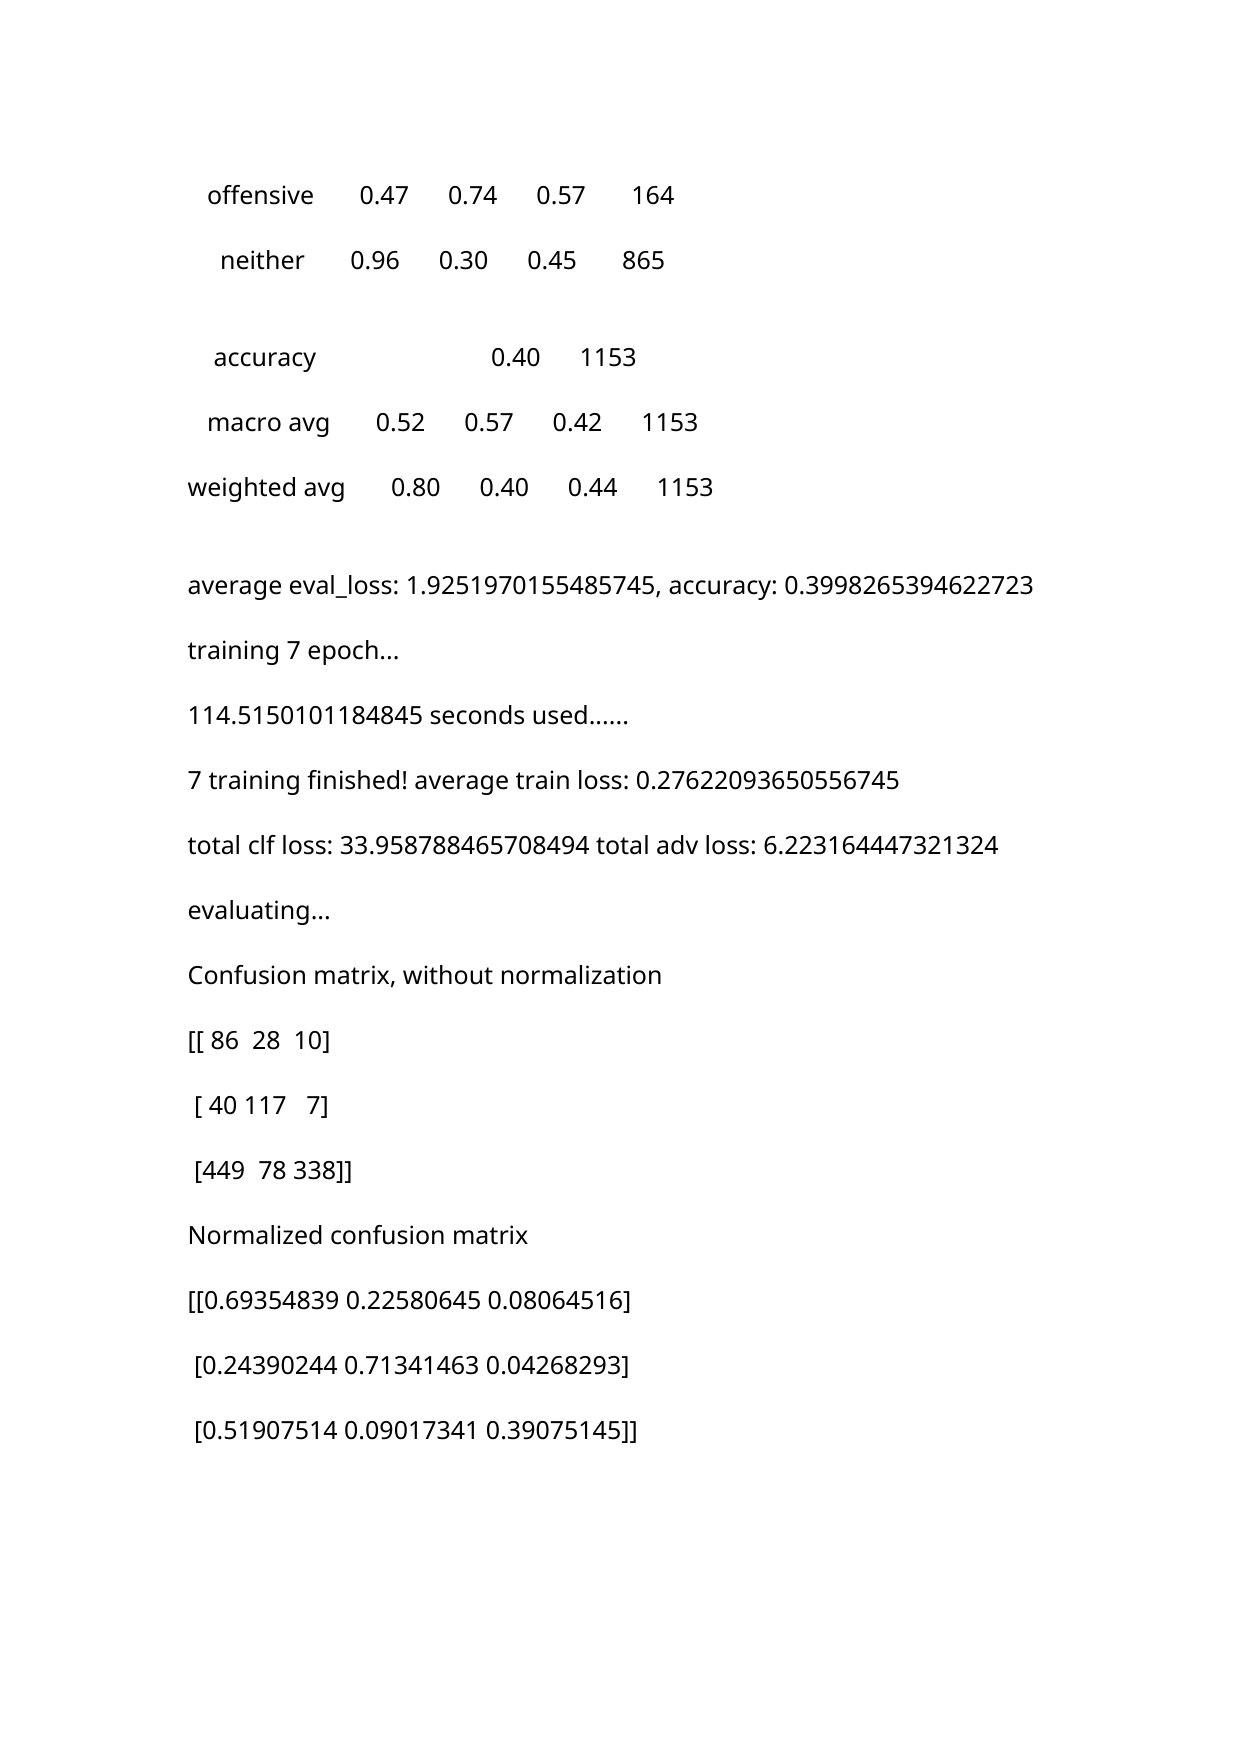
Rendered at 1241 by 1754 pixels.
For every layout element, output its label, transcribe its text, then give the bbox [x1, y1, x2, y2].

text accuracy 0.40 1153 [187, 324, 1053, 389]
text [449 78 338]] [187, 1137, 1053, 1202]
text [0.24390244 0.71341463 0.04268293] [187, 1332, 1053, 1397]
text [[ 86 28 10] [187, 1007, 1053, 1072]
text [[0.69354839 0.22580645 0.08064516] [187, 1267, 1053, 1332]
text Normalized confusion matrix [187, 1202, 1053, 1267]
text macro avg 0.52 0.57 0.42 1153 [187, 389, 1053, 454]
text average eval_loss: 1.9251970155485745, accuracy: 0.3998265394622723 [187, 552, 1053, 617]
text total clf loss: 33.958788465708494 total adv loss: 6.223164447321324 [187, 812, 1053, 877]
text evaluating... [187, 877, 1053, 942]
text neither 0.96 0.30 0.45 865 [187, 227, 1053, 292]
text [ 40 117 7] [187, 1072, 1053, 1137]
text Confusion matrix, without normalization [187, 942, 1053, 1007]
text [0.51907514 0.09017341 0.39075145]] [187, 1397, 1053, 1462]
text weighted avg 0.80 0.40 0.44 1153 [187, 454, 1053, 519]
text 114.5150101184845 seconds used...... [187, 682, 1053, 747]
text 7 training finished! average train loss: 0.27622093650556745 [187, 747, 1053, 812]
text training 7 epoch... [187, 617, 1053, 682]
text offensive 0.47 0.74 0.57 164 [187, 162, 1053, 227]
